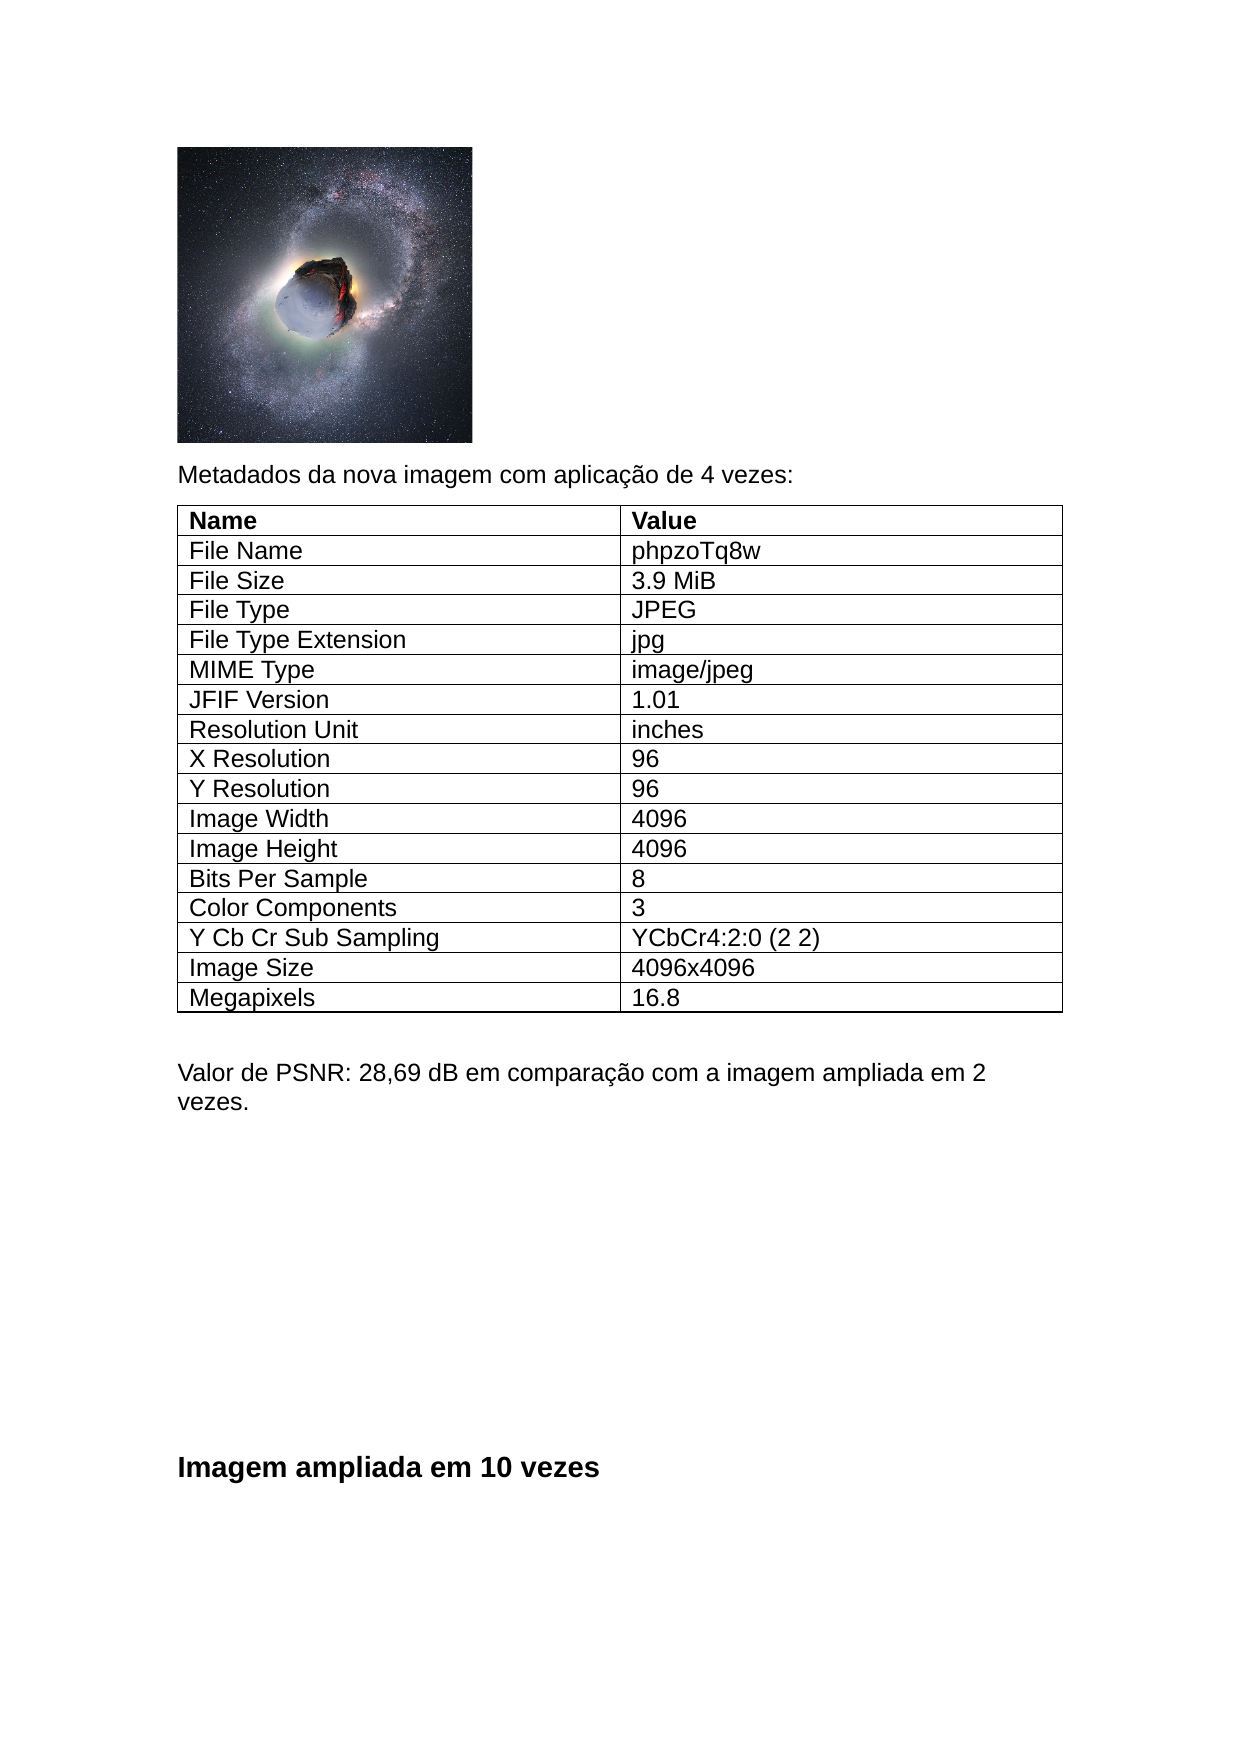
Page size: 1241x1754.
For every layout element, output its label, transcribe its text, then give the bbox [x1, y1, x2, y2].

table_cell YCbCr4:2:0 (2 2) [621, 923, 1062, 952]
table_cell Bits Per Sample [178, 864, 620, 892]
table_cell 1.01 [621, 685, 1062, 713]
table_cell jpg [621, 625, 1062, 654]
table_cell Y Cb Cr Sub Sampling [178, 923, 620, 952]
table_cell JFIF Version [178, 685, 620, 713]
table_cell 96 [621, 744, 1062, 773]
picture [177, 147, 473, 443]
table_cell JPEG [621, 595, 1062, 624]
table_cell MIME Type [178, 655, 620, 684]
table_cell phpzoTq8w [621, 536, 1062, 564]
table_cell 16.8 [621, 983, 1062, 1011]
table_header Name [178, 506, 620, 535]
table_cell 4096 [621, 804, 1062, 833]
table_cell X Resolution [178, 744, 620, 773]
table_cell Color Components [178, 893, 620, 922]
table_cell 96 [621, 774, 1062, 803]
table_cell image/jpeg [621, 655, 1062, 684]
table_cell Megapixels [178, 983, 620, 1011]
table_cell Image Height [178, 834, 620, 862]
table_cell 3 [621, 893, 1062, 922]
table_header Value [621, 506, 1062, 535]
table_cell 4096x4096 [621, 953, 1062, 982]
table_cell inches [621, 715, 1062, 743]
table_cell File Size [178, 566, 620, 594]
text Metadados da nova imagem com aplicação de 4 vezes: [177, 459, 1063, 488]
table_cell File Type Extension [178, 625, 620, 654]
table_cell 3.9 MiB [621, 566, 1062, 594]
text Valor de PSNR: 28,69 dB em comparação com a imagem ampliada em 2 vezes. [177, 1058, 1063, 1115]
text Imagem ampliada em 10 vezes [177, 1450, 1063, 1483]
table_cell Image Size [178, 953, 620, 982]
table_cell File Name [178, 536, 620, 564]
table_cell 8 [621, 864, 1062, 892]
table_cell Resolution Unit [178, 715, 620, 743]
table_cell Image Width [178, 804, 620, 833]
table_cell 4096 [621, 834, 1062, 862]
table_cell File Type [178, 595, 620, 624]
table_cell Y Resolution [178, 774, 620, 803]
